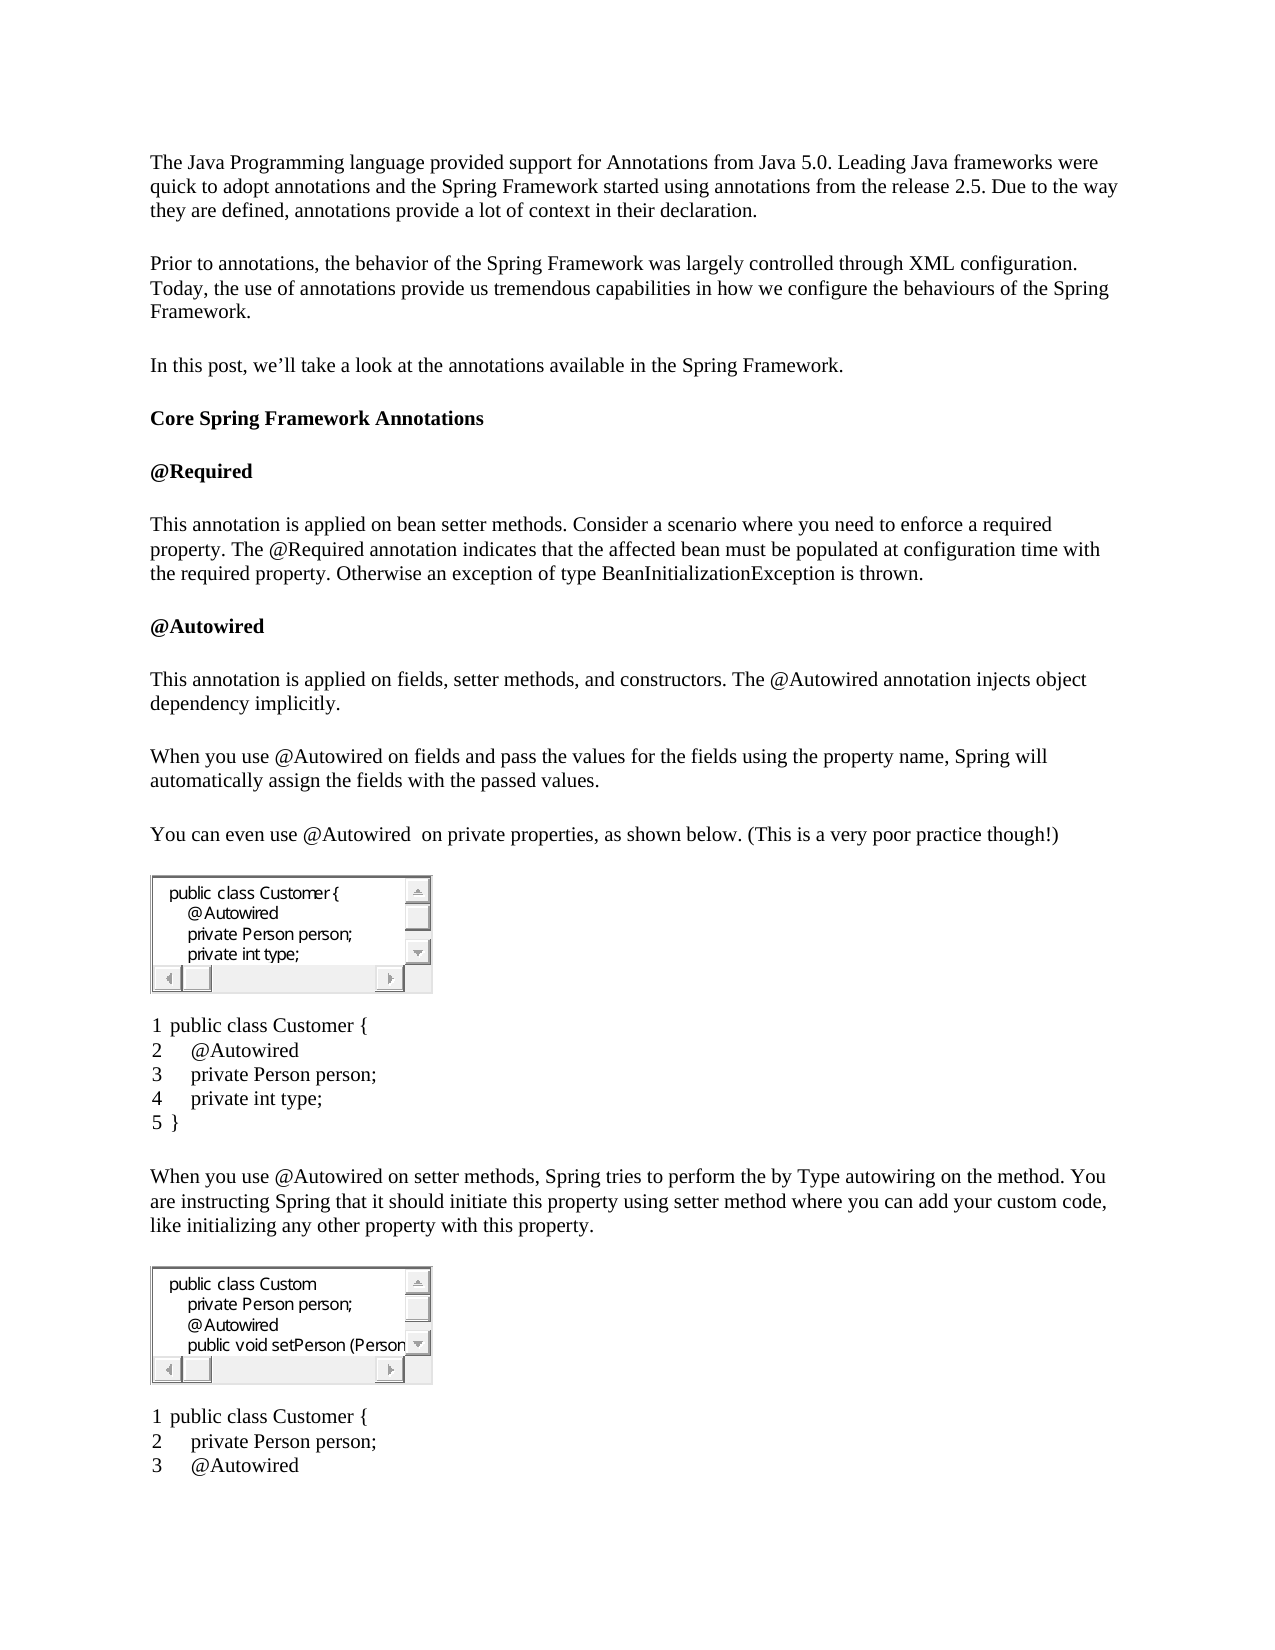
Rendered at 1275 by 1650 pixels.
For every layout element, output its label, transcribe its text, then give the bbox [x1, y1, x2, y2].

text @Autowired [150, 614, 1125, 638]
text This annotation is applied on fields, setter methods, and constructors. The @Autowired annotation injects object dependency implicitly. [150, 667, 1125, 715]
table_header public class Customer { private Person person; @Autowired public void setPerson (Person person) { this.person=person; } } [168, 1403, 837, 1478]
text The Java Programming language provided support for Annotations from Java 5.0. Leading Java frameworks were quick to adopt annotations and the Spring Framework started using annotations from the release 2.5. Due to the way they are defined, annotations provide a lot of context in their declaration. [150, 150, 1125, 222]
text Prior to annotations, the behavior of the Spring Framework was largely controlled through XML configuration. Today, the use of annotations provide us tremendous capabilities in how we configure the behaviours of the Spring Framework. [150, 251, 1125, 323]
text Core Spring Framework Annotations [150, 406, 1125, 430]
text You can even use @Autowired on private properties, as shown below. (This is a very poor practice though!) [150, 822, 1125, 846]
table_header 1 2 3 4 5 [150, 1012, 168, 1135]
text When you use @Autowired on fields and pass the values for the fields using the property name, Spring will automatically assign the fields with the passed values. [150, 744, 1125, 792]
text @Required [150, 459, 1125, 483]
table_header public class Customer { @Autowired private Person person; private int type; } [168, 1012, 477, 1135]
text When you use @Autowired on setter methods, Spring tries to perform the by Type autowiring on the method. You are instructing Spring that it should initiate this property using setter method where you can add your custom code, like initializing any other property with this property. [150, 1164, 1125, 1237]
text This annotation is applied on bean setter methods. Consider a scenario where you need to enforce a required property. The @Required annotation indicates that the affected bean must be populated at configuration time with the required property. Otherwise an exception of type BeanInitializationException is thrown. [150, 512, 1125, 584]
table_header 1 2 3 4 5 6 7 [150, 1403, 168, 1478]
text In this post, we’ll take a look at the annotations available in the Spring Framework. [150, 353, 1125, 377]
